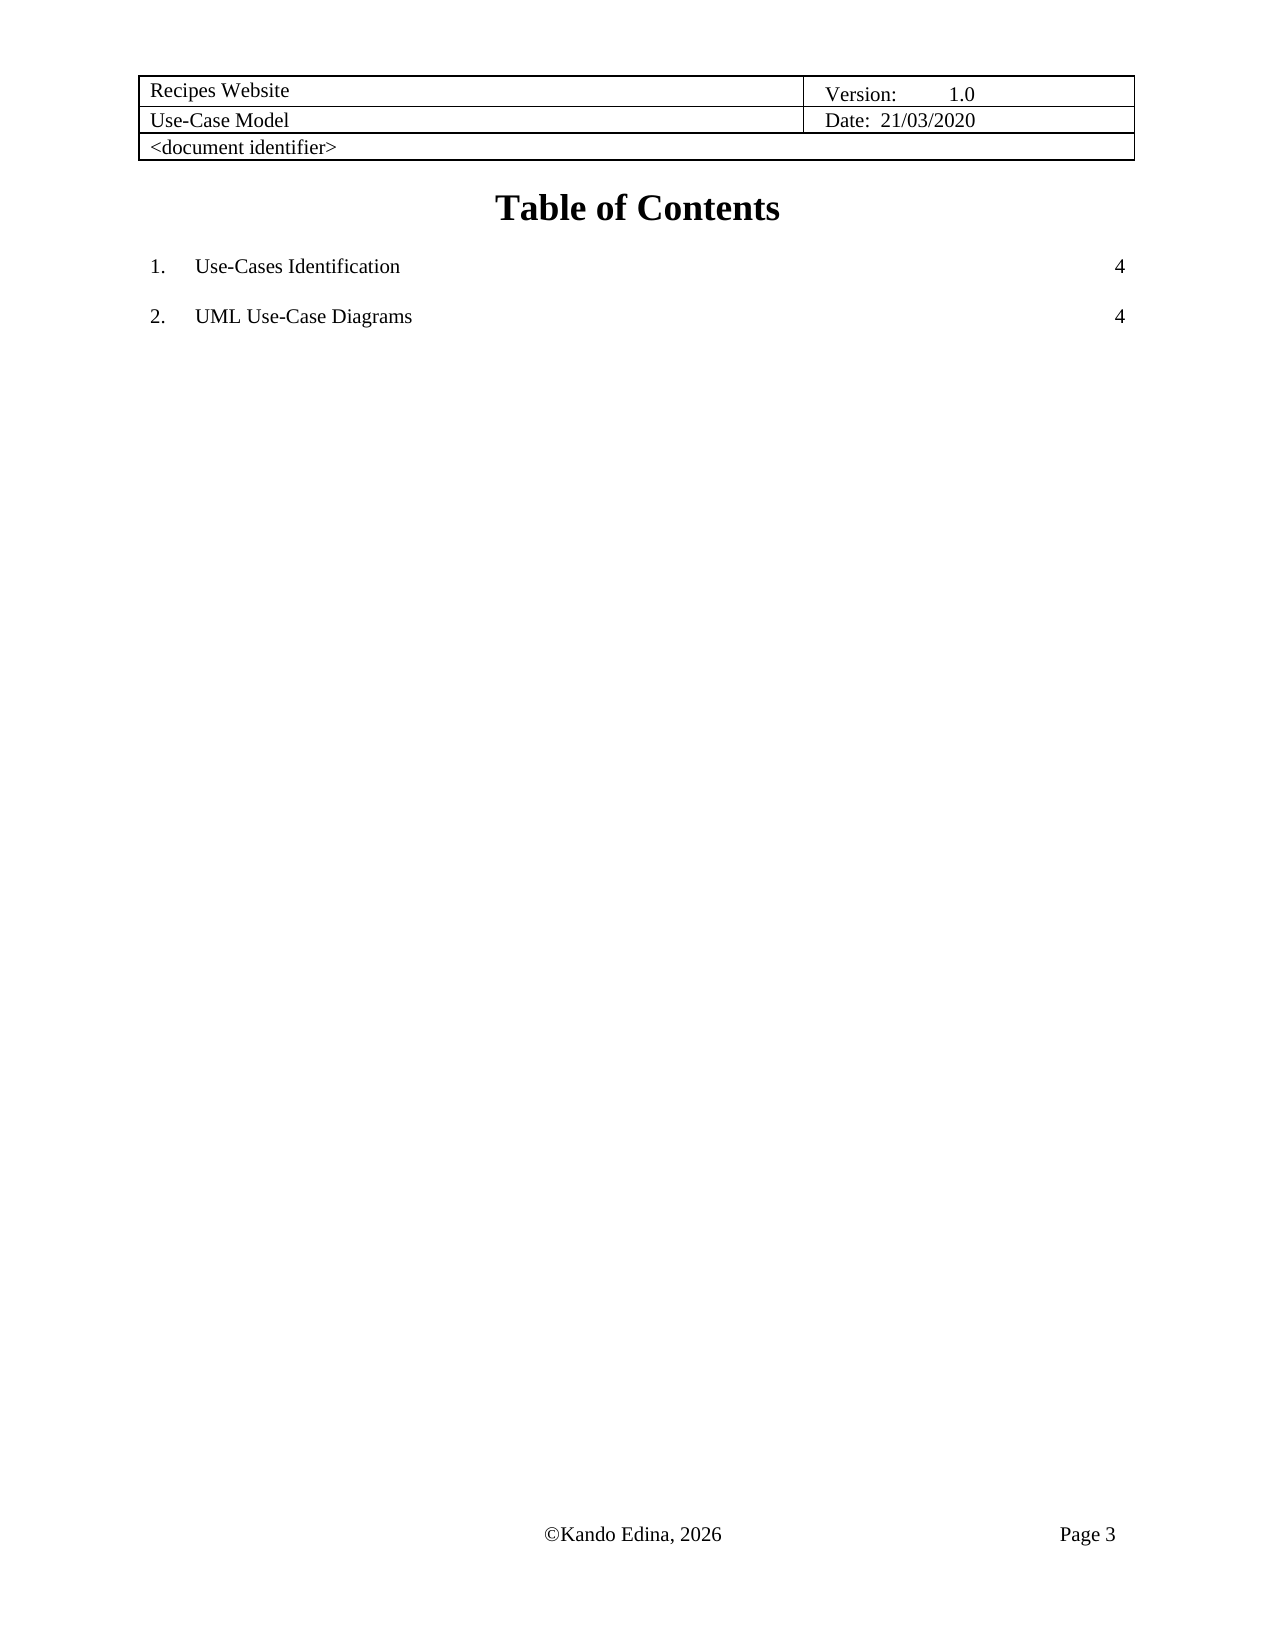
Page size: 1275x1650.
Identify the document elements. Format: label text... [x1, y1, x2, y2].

title Table of Contents [150, 185, 1125, 228]
